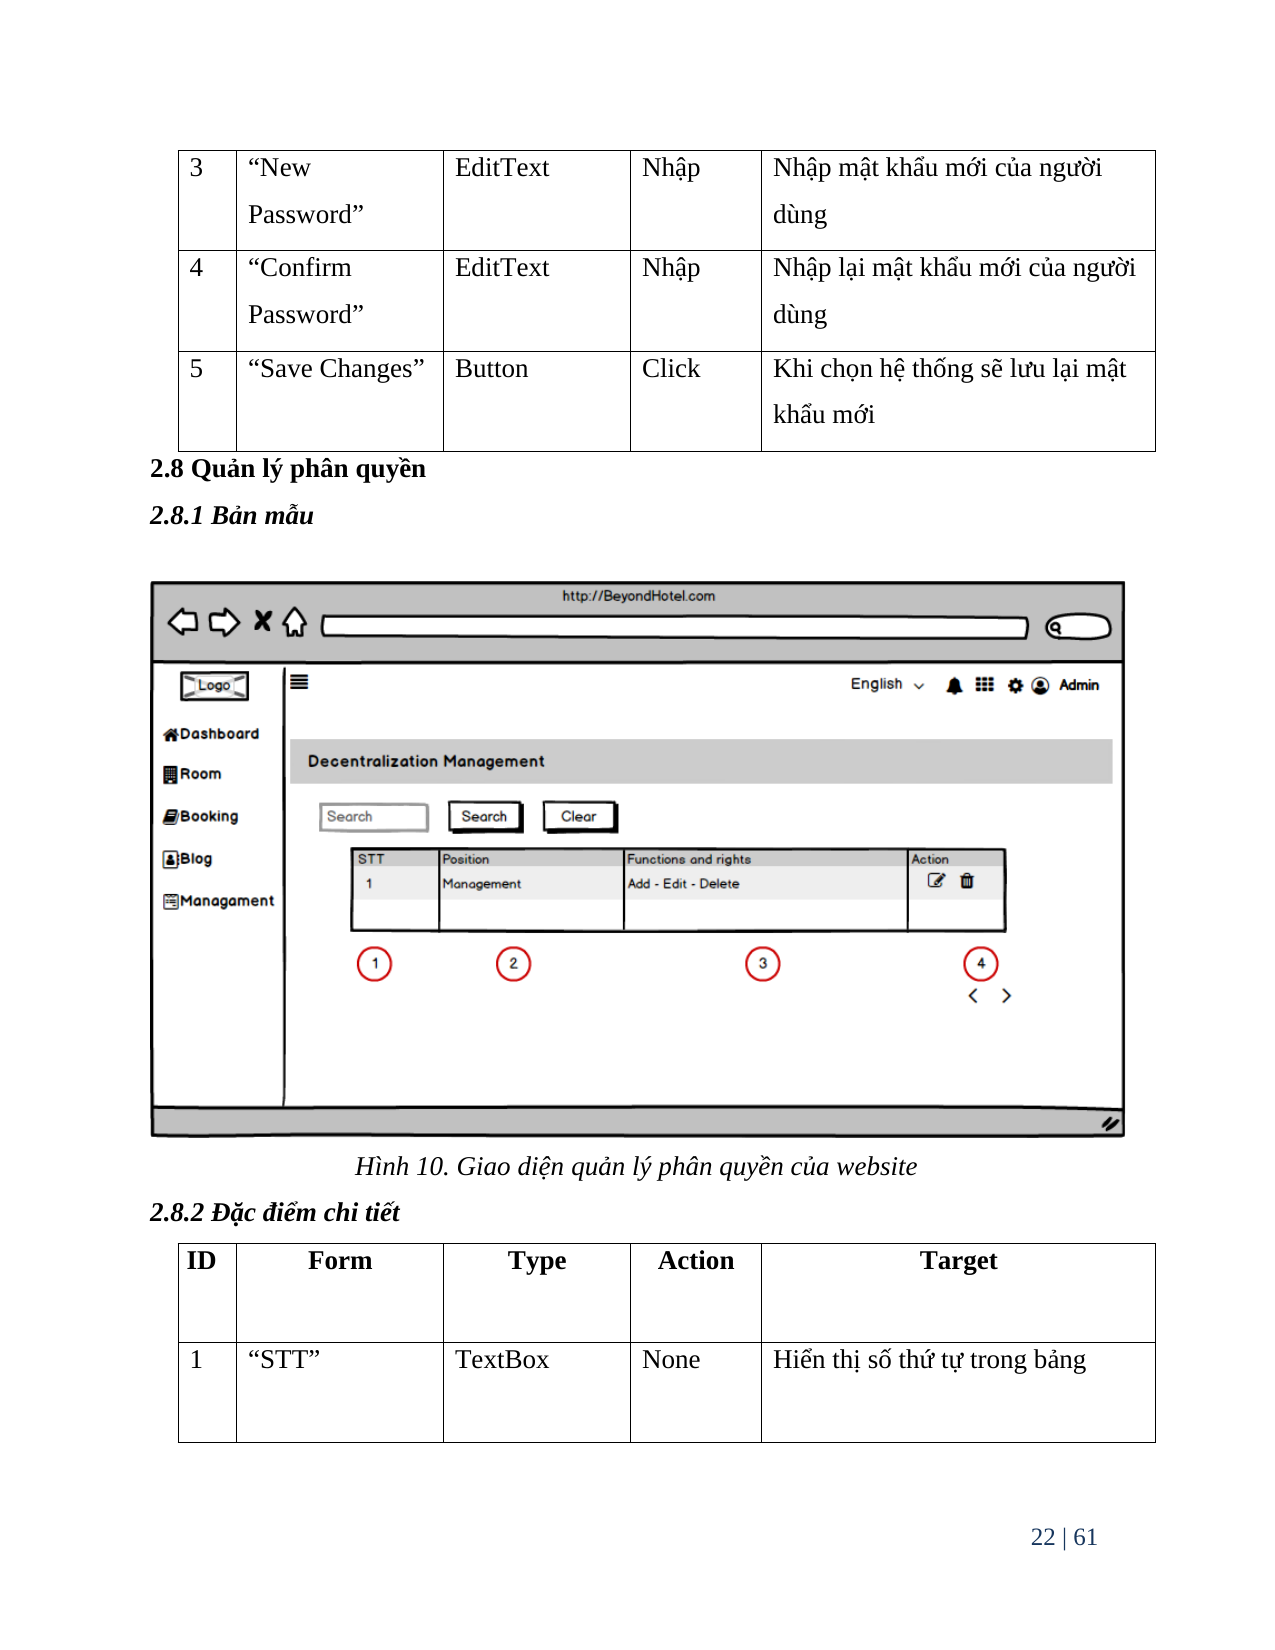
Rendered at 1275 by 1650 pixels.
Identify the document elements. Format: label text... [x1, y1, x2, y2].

table_header Form [237, 1244, 443, 1342]
table_cell Khi chọn hệ thống sẽ lưu lại mật khẩu mới [762, 352, 1155, 451]
table_cell Nhập lại mật khẩu mới của người dùng [762, 251, 1155, 351]
table_cell 4 [179, 251, 236, 351]
text Hình 10. Giao diện quản lý phân quyền của website [150, 1150, 1125, 1181]
table_cell 5 [179, 352, 236, 451]
table_header ID [179, 1244, 236, 1342]
table_cell None [631, 1343, 761, 1442]
table_cell Hiển thị số thứ tự trong bảng [762, 1343, 1155, 1442]
table_cell “Save Changes” [237, 352, 443, 451]
table_cell Nhập mật khẩu mới của người dùng [762, 151, 1155, 250]
table_cell Button [444, 352, 630, 451]
table_cell Nhập [631, 251, 761, 351]
table_header Target [762, 1244, 1155, 1342]
subtitle 2.8.2 Đặc điểm chi tiết [150, 1196, 1125, 1227]
table_header Type [444, 1244, 630, 1342]
table_cell “New Password” [237, 151, 443, 250]
table_header Action [631, 1244, 761, 1342]
table_cell “STT” [237, 1343, 443, 1442]
table_cell 3 [179, 151, 236, 250]
table_cell 1 [179, 1343, 236, 1442]
table_cell Nhập [631, 151, 761, 250]
table_cell “Confirm Password” [237, 251, 443, 351]
table_cell Click [631, 352, 761, 451]
subtitle 2.8 Quản lý phân quyền [150, 452, 1125, 483]
picture [150, 581, 1125, 1138]
subtitle 2.8.1 Bản mẫu [150, 499, 1125, 530]
table_cell TextBox [444, 1343, 630, 1442]
table_cell EditText [444, 251, 630, 351]
table_cell EditText [444, 151, 630, 250]
